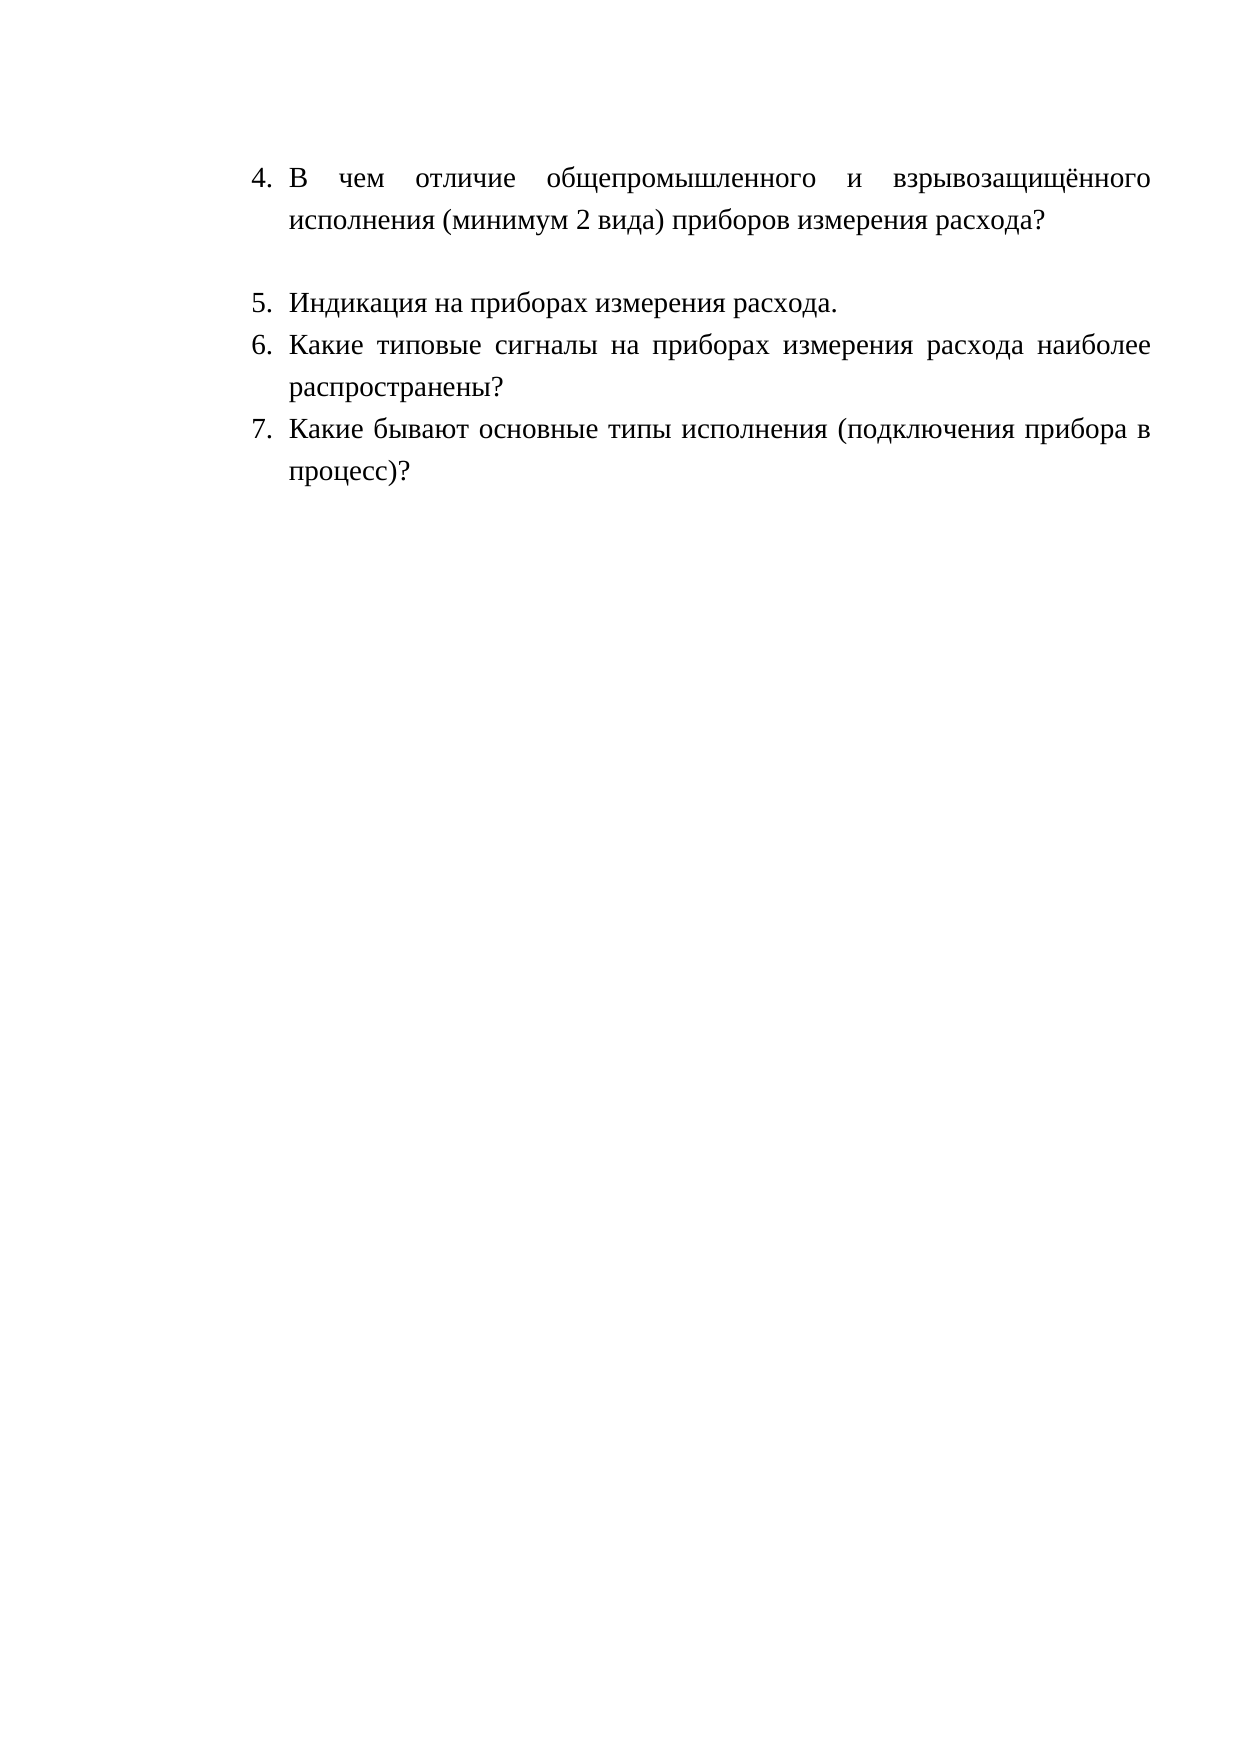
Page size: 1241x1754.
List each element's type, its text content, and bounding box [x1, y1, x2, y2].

list Какие бывают основные типы исполнения (подключения прибора в процесс)? [251, 411, 1152, 487]
list Индикация на приборах измерения расхода. [251, 286, 1152, 319]
list В чем отличие общепромышленного и взрывозащищённого исполнения (минимум 2 вида) приборов измерения расхода? [251, 160, 1152, 235]
list Какие типовые сигналы на приборах измерения расхода наиболее распространены? [251, 327, 1152, 403]
